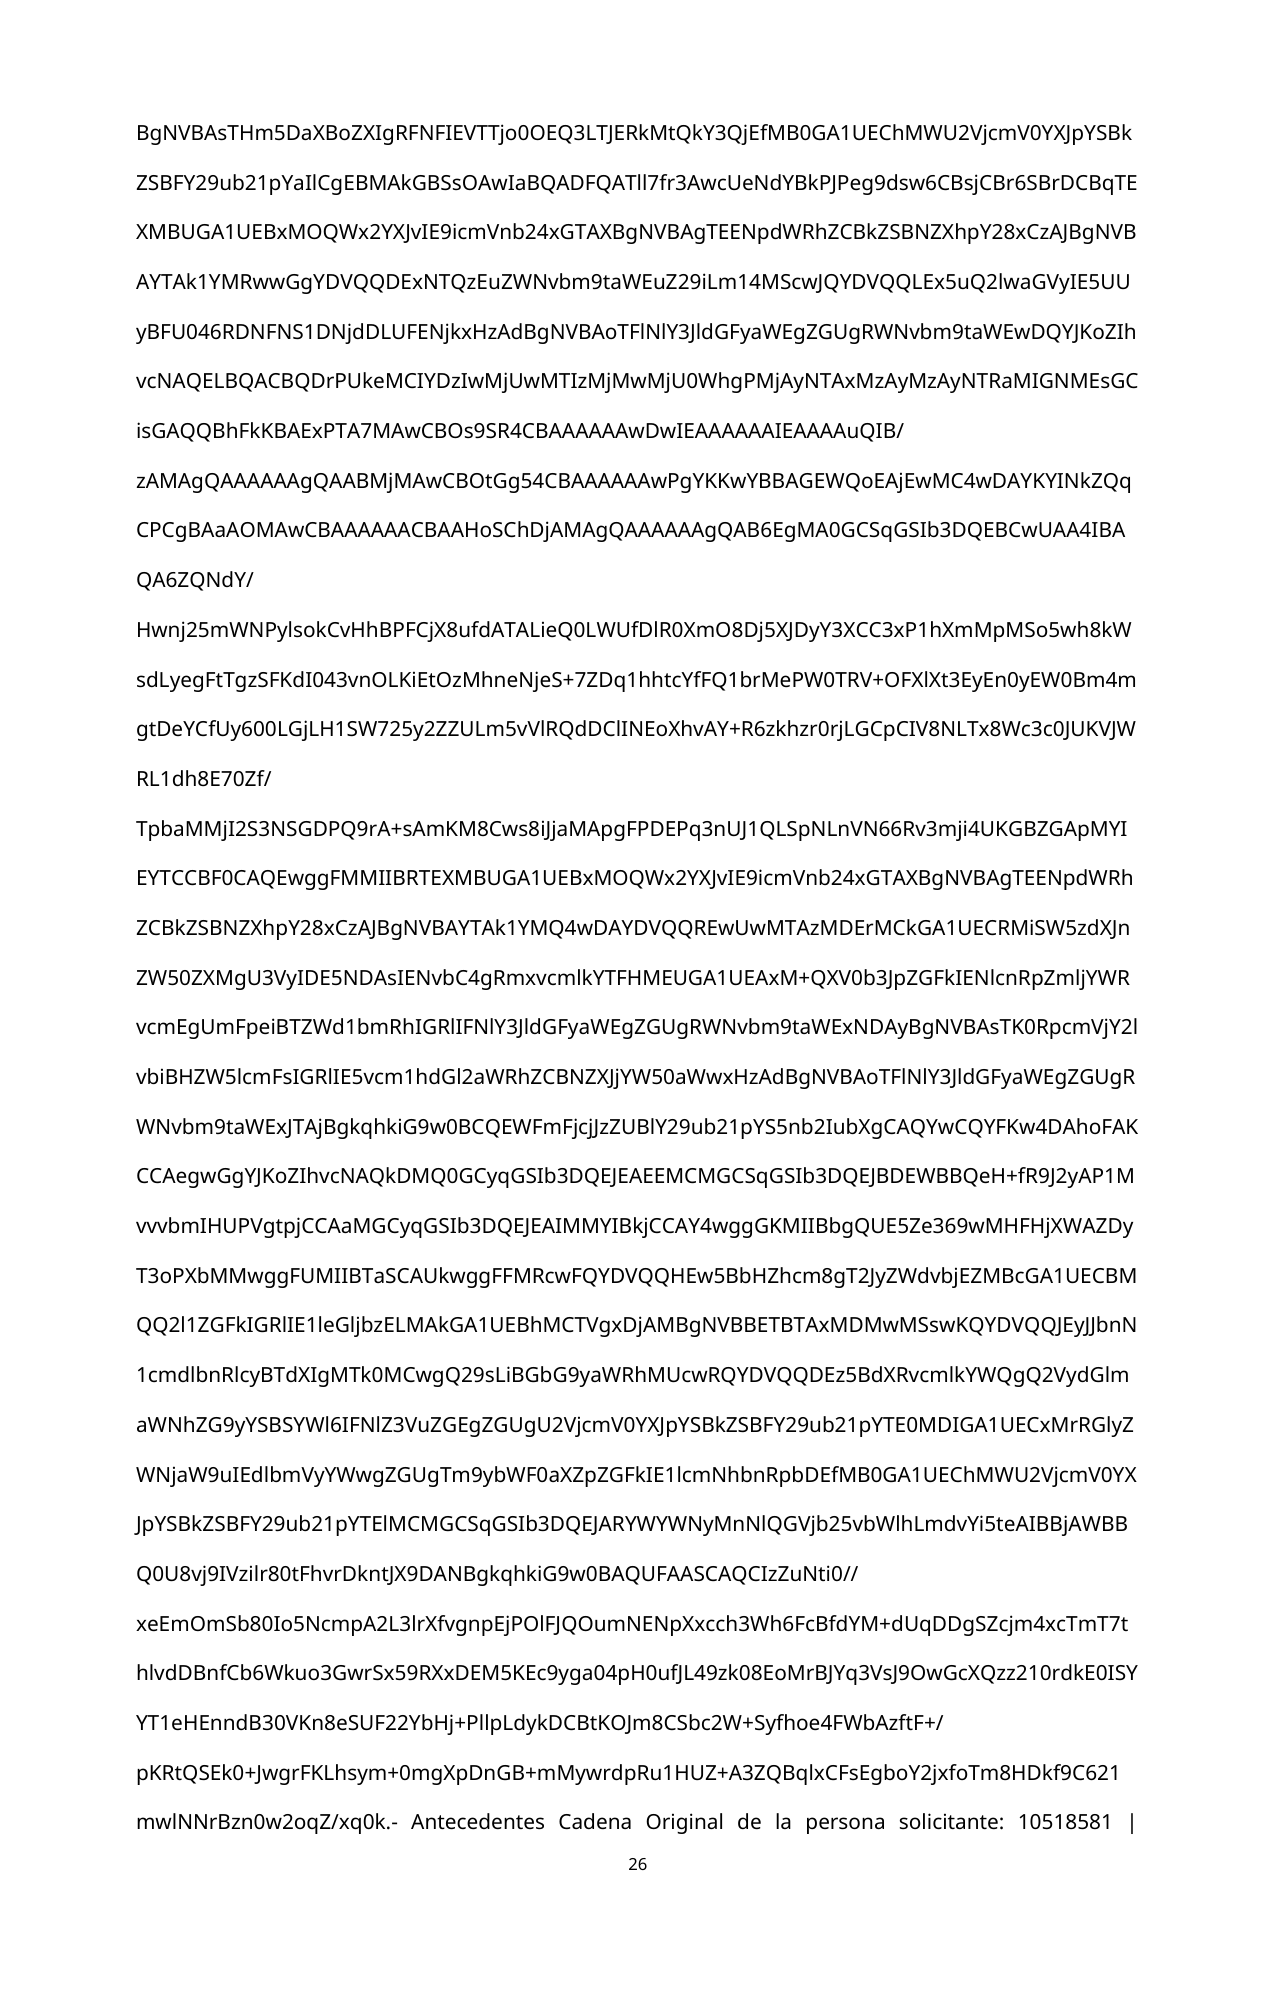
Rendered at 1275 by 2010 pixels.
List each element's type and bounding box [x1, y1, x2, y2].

text [136, 118, 1139, 1836]
